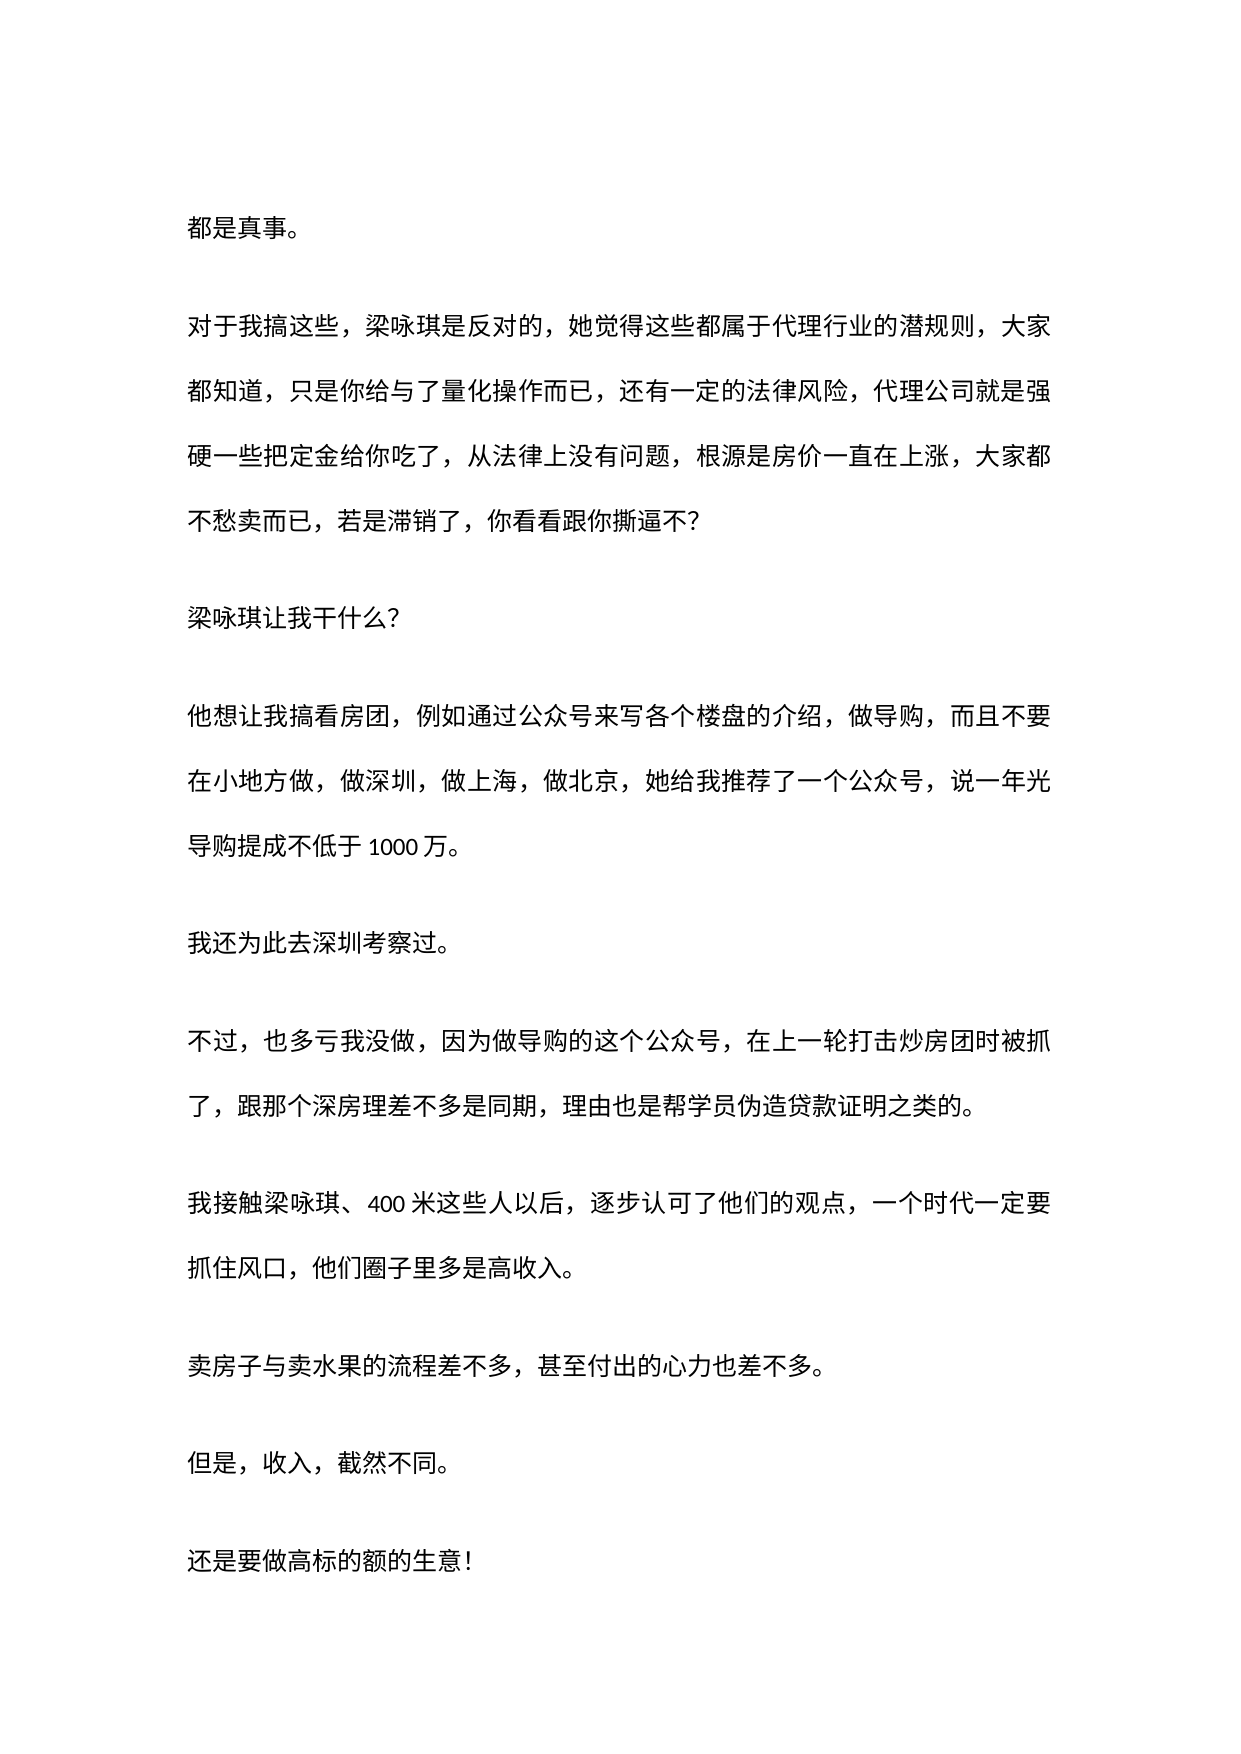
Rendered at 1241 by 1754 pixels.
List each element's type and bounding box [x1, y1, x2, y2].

text [187, 162, 1053, 1592]
